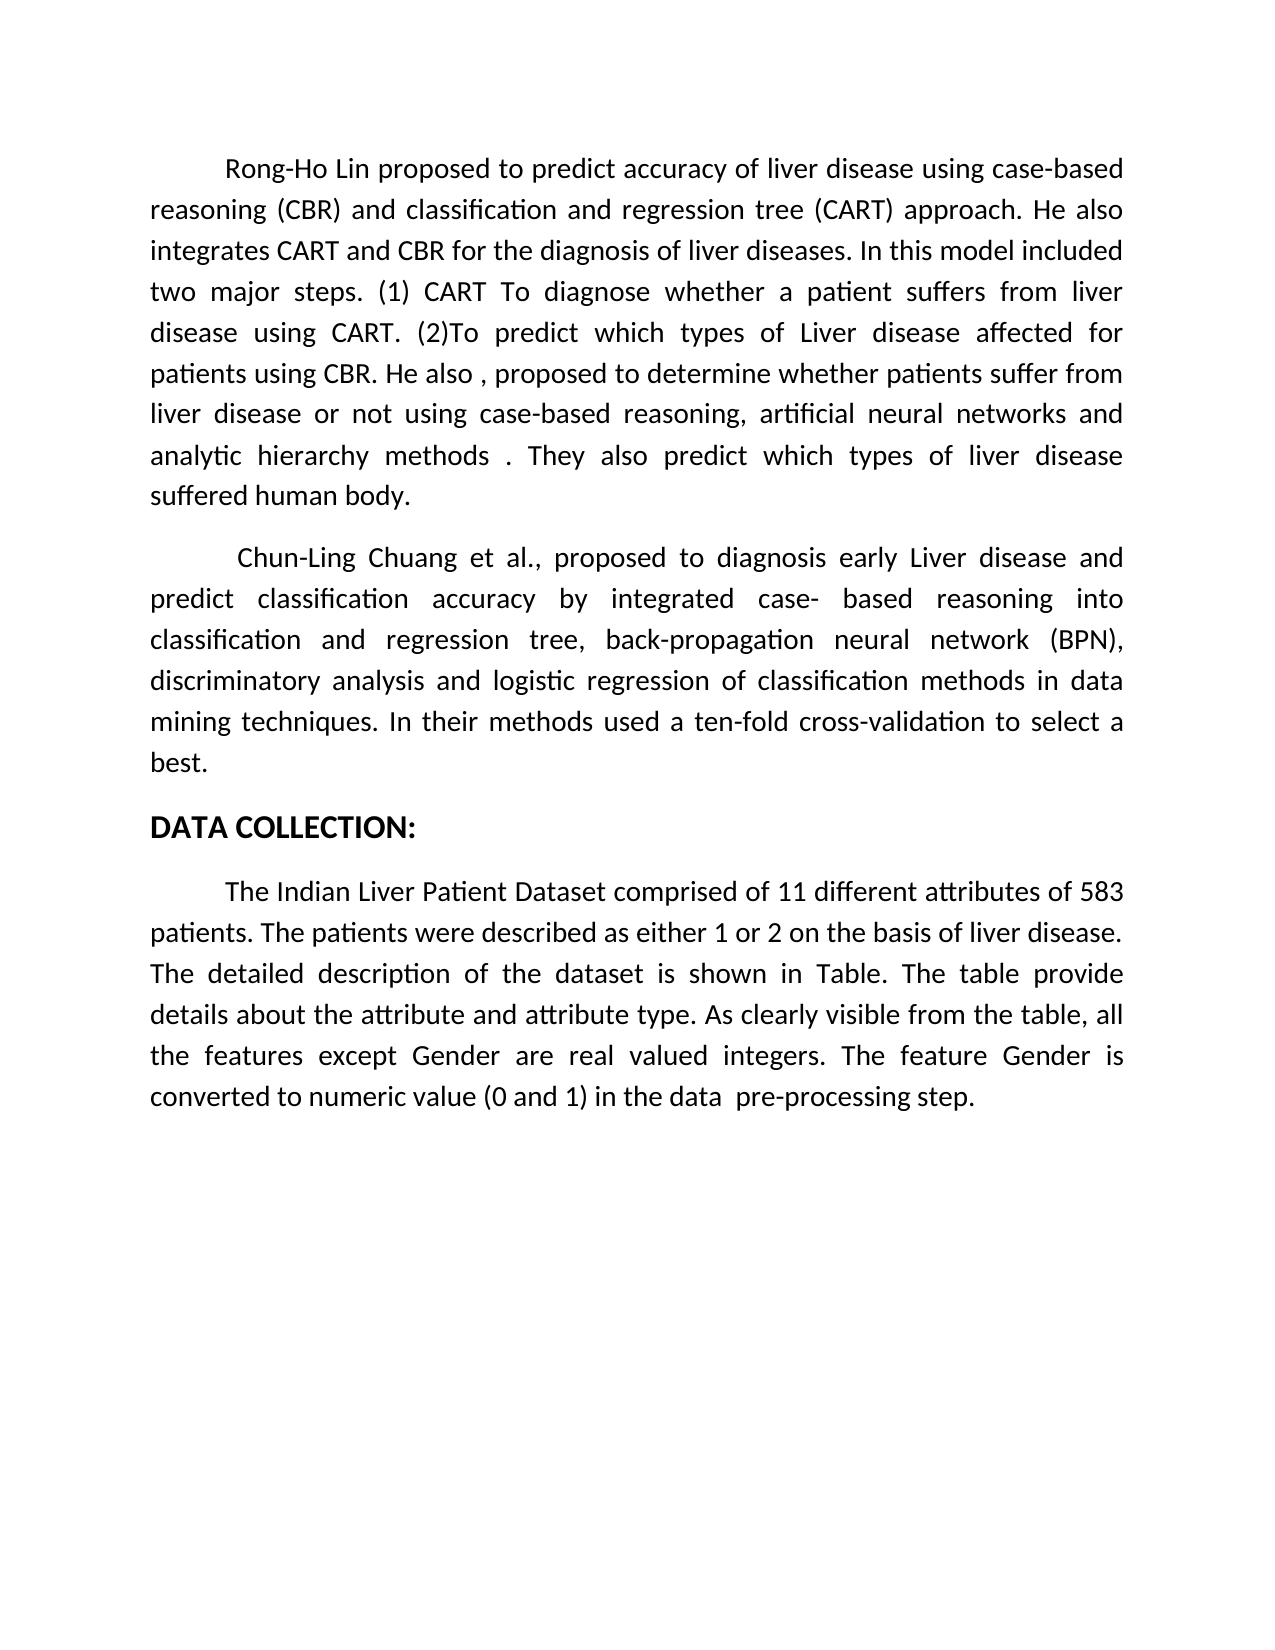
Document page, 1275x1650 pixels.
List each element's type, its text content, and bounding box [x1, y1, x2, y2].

text Rong-Ho Lin proposed to predict accuracy of liver disease using case-based reasoning (CBR) and classification and regression tree (CART) approach. He also integrates CART and CBR for the diagnosis of liver diseases. In this model included two major steps. (1) CART To diagnose whether a patient suffers from liver disease using CART. (2)To predict which types of Liver disease affected for patients using CBR. He also , proposed to determine whether patients suffer from liver disease or not using case-based reasoning, artificial neural networks and analytic hierarchy methods . They also predict which types of liver disease suffered human body. [150, 150, 1125, 513]
text DATA COLLECTION: [150, 806, 1125, 846]
text Chun-Ling Chuang et al., proposed to diagnosis early Liver disease and predict classification accuracy by integrated case- based reasoning into classification and regression tree, back-propagation neural network (BPN), discriminatory analysis and logistic regression of classification methods in data mining techniques. In their methods used a ten-fold cross-validation to select a best. [150, 539, 1125, 779]
text The Indian Liver Patient Dataset comprised of 11 different attributes of 583 patients. The patients were described as either 1 or 2 on the basis of liver disease. The detailed description of the dataset is shown in Table. The table provide details about the attribute and attribute type. As clearly visible from the table, all the features except Gender are real valued integers. The feature Gender is converted to numeric value (0 and 1) in the data pre-processing step. [150, 873, 1125, 1114]
